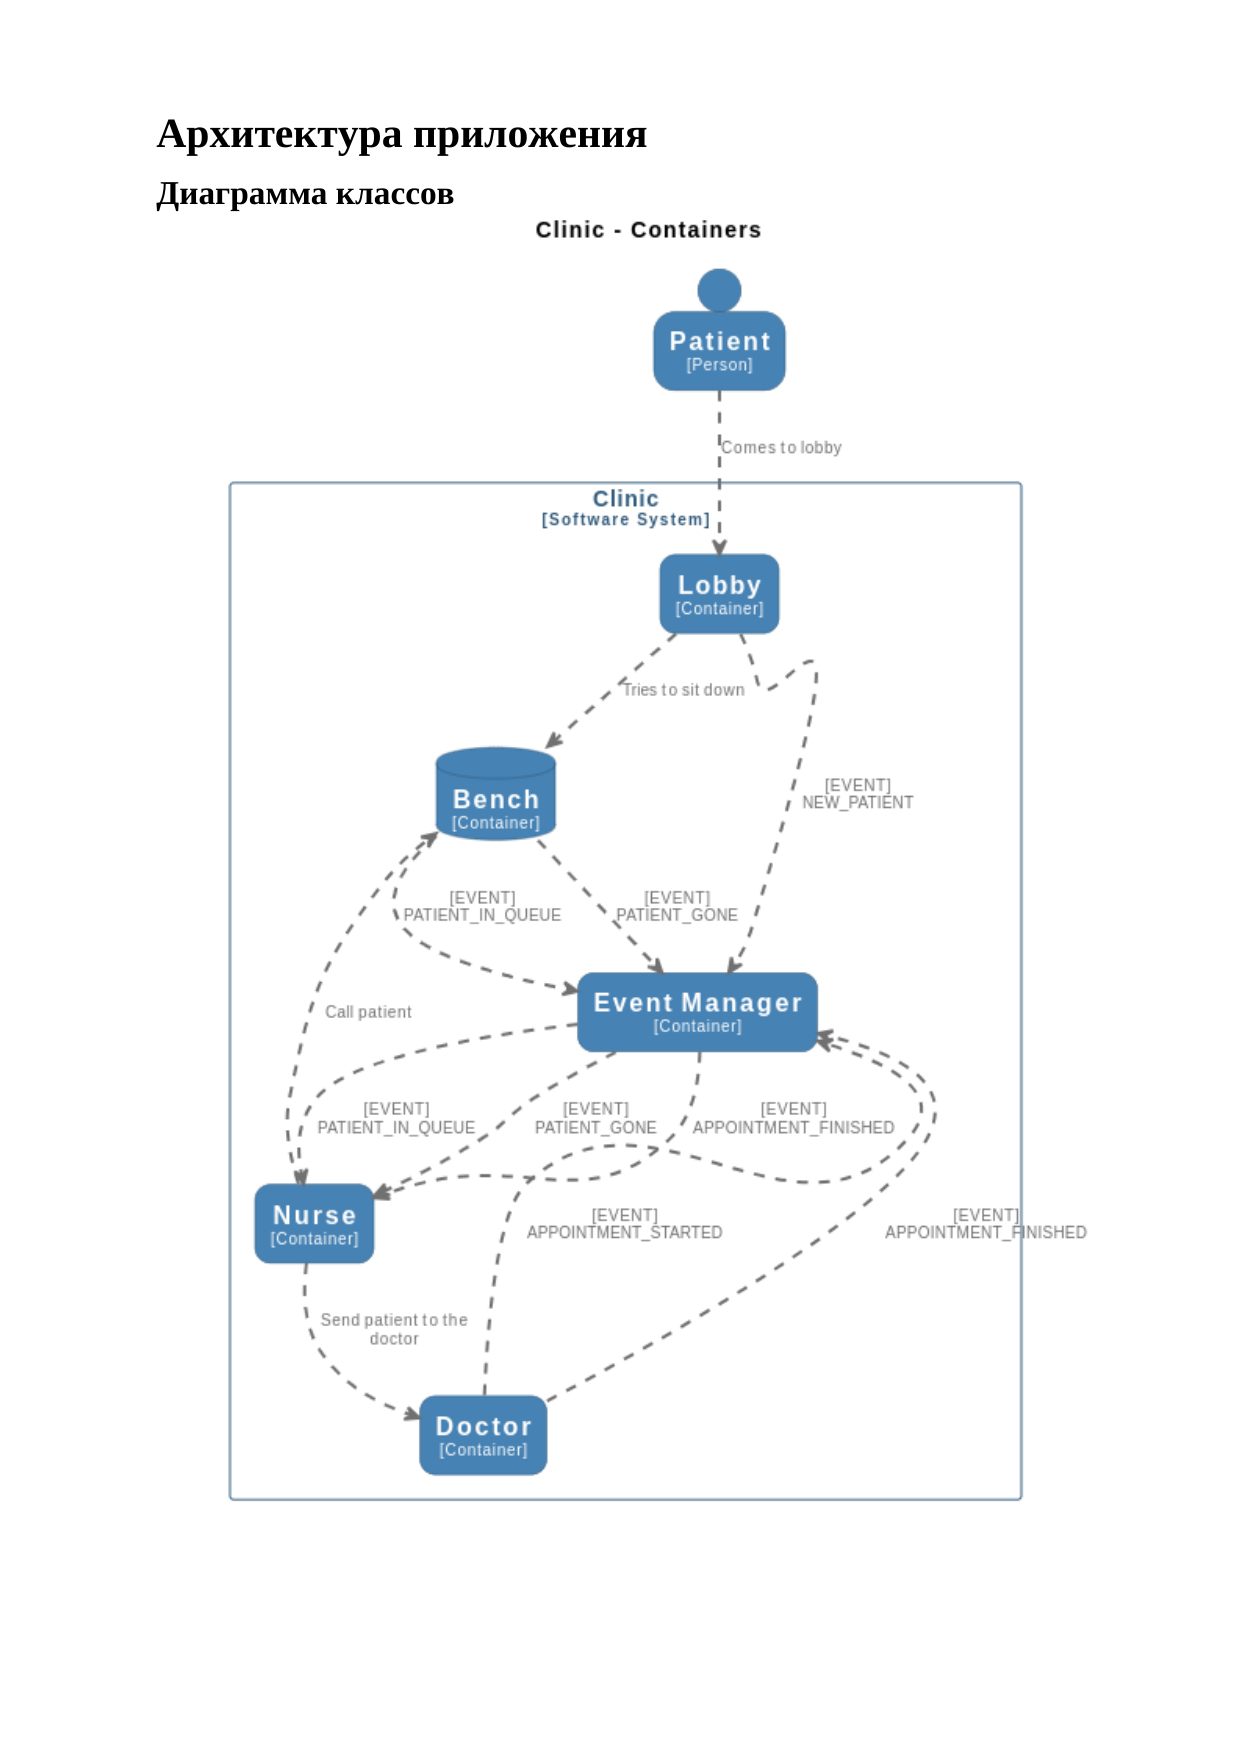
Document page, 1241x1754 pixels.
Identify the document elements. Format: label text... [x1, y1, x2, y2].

subtitle Архитектура приложения [156, 108, 1171, 156]
subtitle Диаграмма классов [156, 173, 1171, 211]
picture [224, 219, 1103, 1534]
